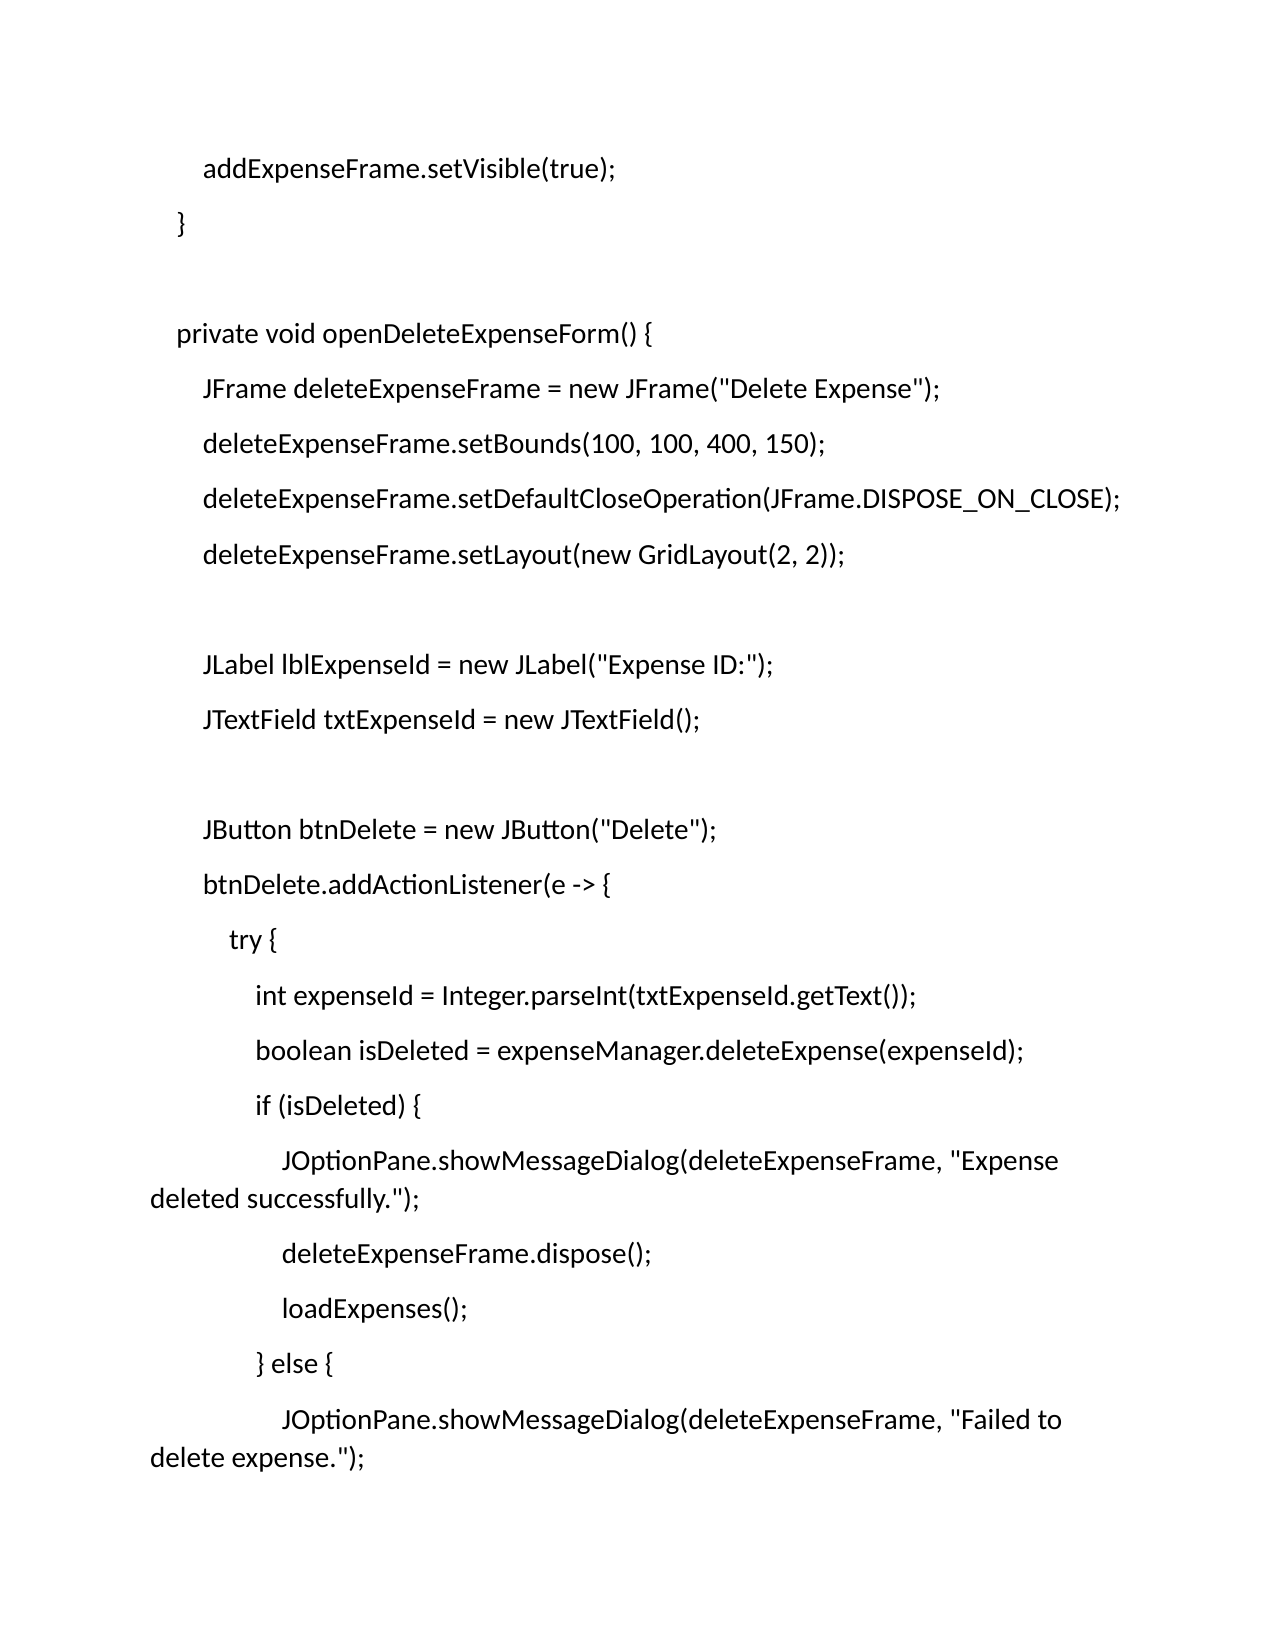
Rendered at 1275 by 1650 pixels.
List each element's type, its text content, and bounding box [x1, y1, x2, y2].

text deleteExpenseFrame.dispose(); [150, 1235, 1125, 1271]
text deleteExpenseFrame.setLayout(new GridLayout(2, 2)); [150, 536, 1125, 571]
text JButton btnDelete = new JButton("Delete"); [150, 811, 1125, 847]
text addExpenseFrame.setVisible(true); [150, 150, 1125, 186]
text deleteExpenseFrame.setBounds(100, 100, 400, 150); [150, 426, 1125, 461]
text deleteExpenseFrame.setDefaultCloseOperation(JFrame.DISPOSE_ON_CLOSE); [150, 481, 1125, 516]
text JOptionPane.showMessageDialog(deleteExpenseFrame, "Failed to delete expense."); [150, 1401, 1125, 1475]
text JOptionPane.showMessageDialog(deleteExpenseFrame, "Expense deleted successfully."); [150, 1142, 1125, 1216]
text if (isDeleted) { [150, 1087, 1125, 1122]
text } [150, 205, 1125, 241]
text int expenseId = Integer.parseInt(txtExpenseId.getText()); [150, 977, 1125, 1012]
text JFrame deleteExpenseFrame = new JFrame("Delete Expense"); [150, 370, 1125, 406]
text btnDelete.addActionListener(e -> { [150, 866, 1125, 902]
text JTextField txtExpenseId = new JTextField(); [150, 701, 1125, 737]
text private void openDeleteExpenseForm() { [150, 315, 1125, 351]
text boolean isDeleted = expenseManager.deleteExpense(expenseId); [150, 1032, 1125, 1067]
text loadExpenses(); [150, 1291, 1125, 1326]
text } else { [150, 1346, 1125, 1381]
text try { [150, 921, 1125, 957]
text JLabel lblExpenseId = new JLabel("Expense ID:"); [150, 646, 1125, 682]
